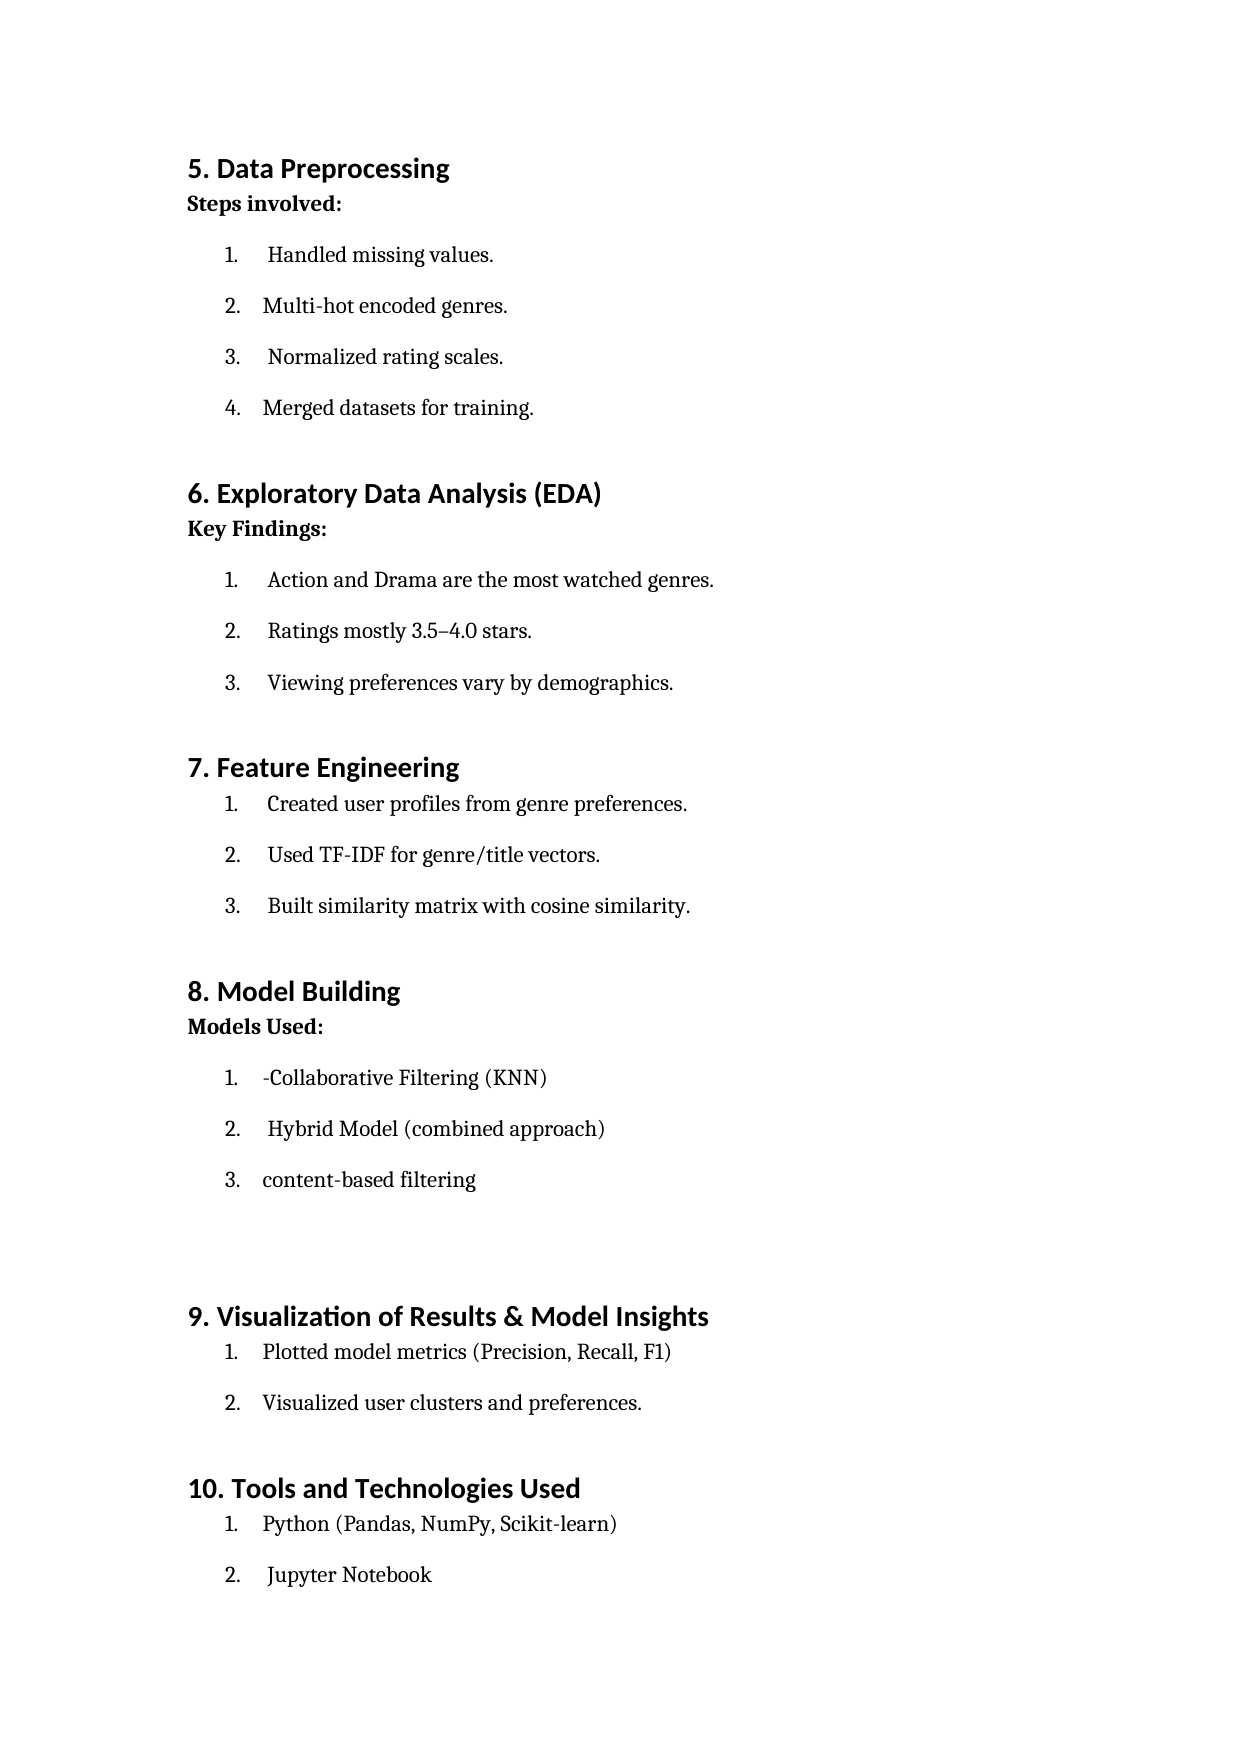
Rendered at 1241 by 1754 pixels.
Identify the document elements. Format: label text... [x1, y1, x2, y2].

list Multi-hot encoded genres. [225, 293, 1053, 319]
list -Collaborative Filtering (KNN) [225, 1065, 1053, 1091]
list Visualized user clusters and preferences. [225, 1390, 1053, 1416]
list Created user profiles from genre preferences. [225, 791, 1053, 817]
list Handled missing values. [225, 242, 1053, 268]
list Jupyter Notebook [225, 1562, 1053, 1589]
list Built similarity matrix with cosine similarity. [225, 893, 1053, 919]
text Key Findings: [187, 516, 1053, 543]
text 6. Exploratory Data Analysis (EDA) [187, 475, 1053, 511]
list Merged datasets for training. [225, 395, 1053, 421]
text 9. Visualization of Results & Model Insights [187, 1298, 1053, 1334]
text 8. Model Building [187, 973, 1053, 1008]
list Ratings mostly 3.5–4.0 stars. [225, 618, 1053, 645]
list Normalized rating scales. [225, 344, 1053, 370]
list Used TF-IDF for genre/title vectors. [225, 842, 1053, 868]
text 7. Feature Engineering [187, 749, 1053, 785]
list Python (Pandas, NumPy, Scikit-learn) [225, 1511, 1053, 1538]
list Action and Drama are the most watched genres. [225, 567, 1053, 594]
list Plotted model metrics (Precision, Recall, F1) [225, 1339, 1053, 1365]
text 5. Data Preprocessing [187, 150, 1053, 186]
list Viewing preferences vary by demographics. [225, 669, 1053, 696]
text Models Used: [187, 1014, 1053, 1040]
text 10. Tools and Technologies Used [187, 1470, 1053, 1506]
list Hybrid Model (combined approach) [225, 1116, 1053, 1142]
list content-based filtering [225, 1167, 1053, 1193]
text Steps involved: [187, 191, 1053, 217]
